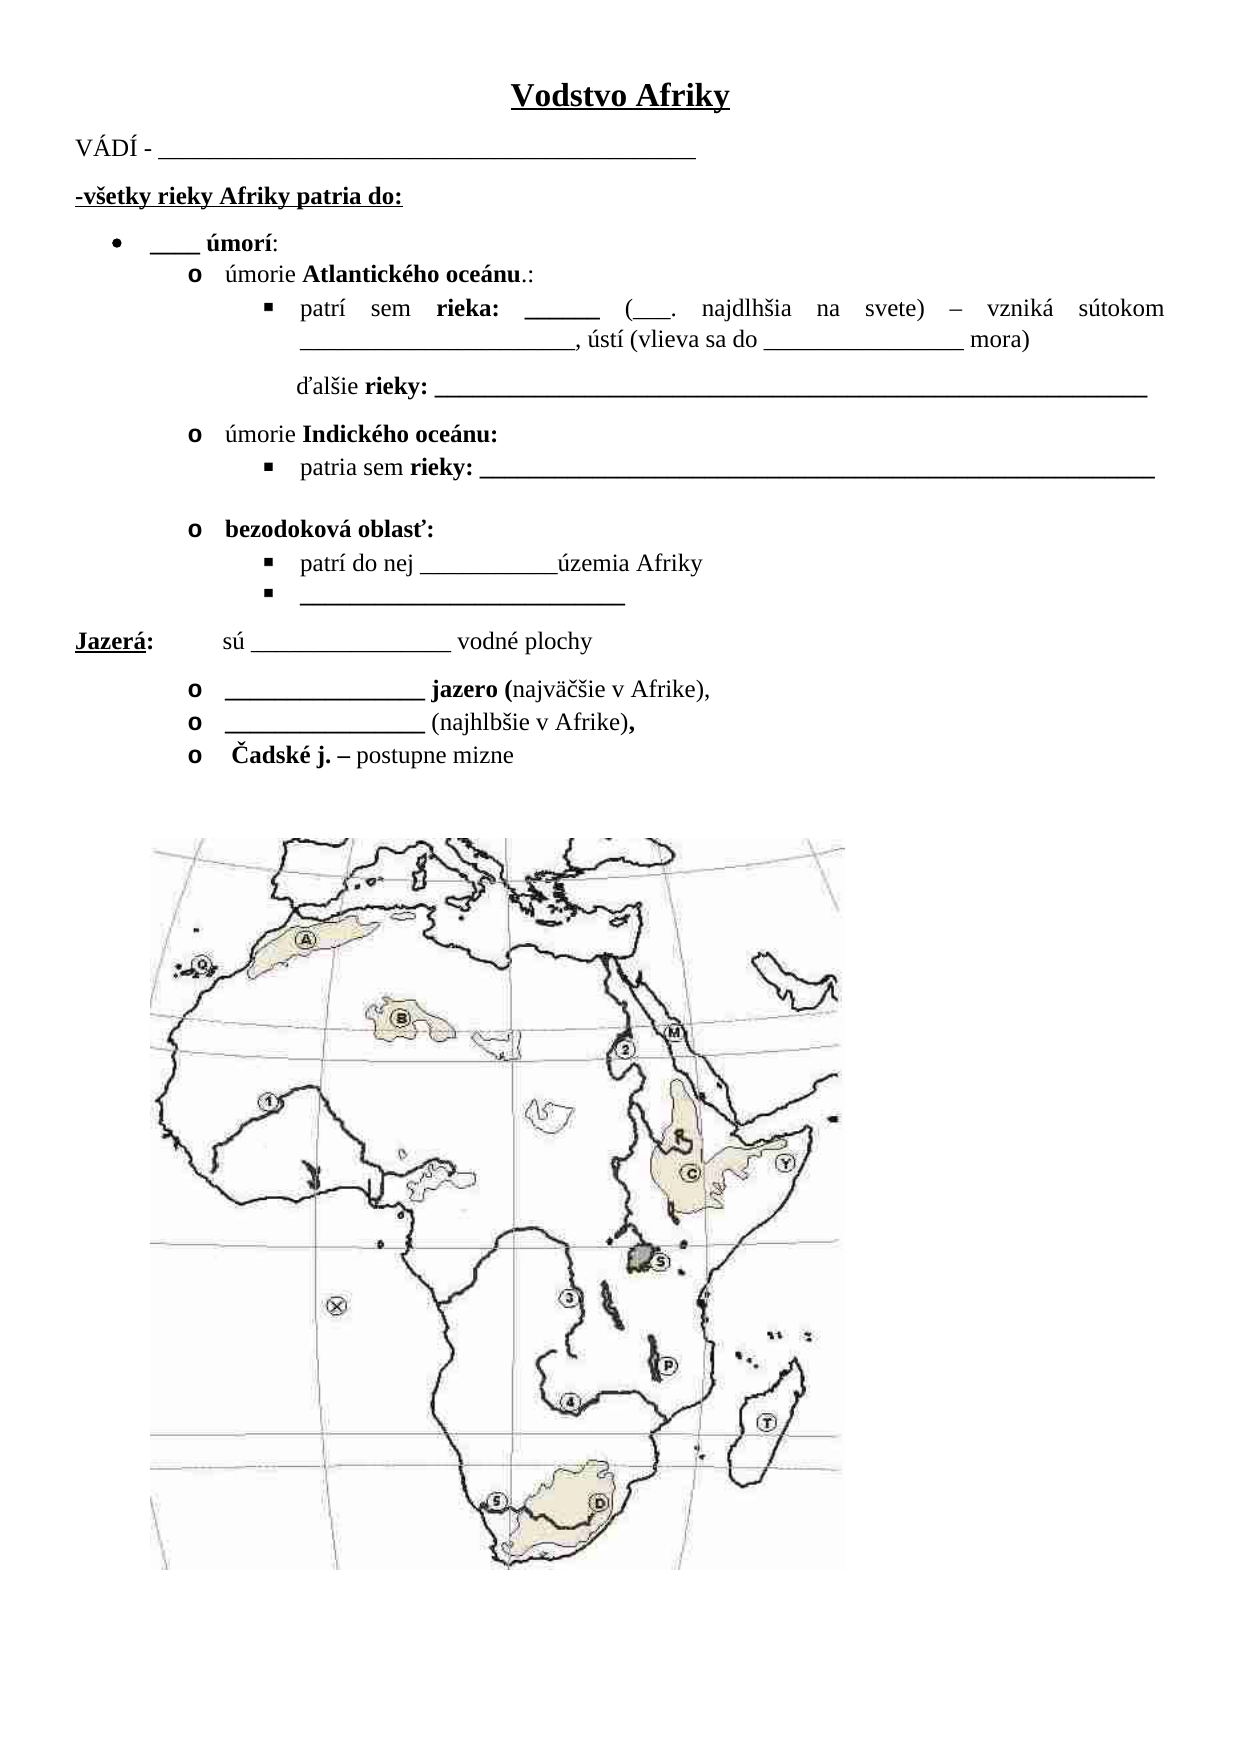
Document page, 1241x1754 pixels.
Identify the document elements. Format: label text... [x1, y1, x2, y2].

text Vodstvo Afriky [75, 75, 1165, 113]
text Jazerá: sú ________________ vodné plochy [75, 626, 1165, 655]
list patria sem rieky: ______________________________________________________ [262, 452, 1165, 481]
list bezodoková oblasť: [187, 514, 1165, 545]
picture [150, 838, 846, 1570]
text -všetky rieky Afriky patria do: [75, 181, 1165, 209]
list patrí sem rieka: ______ (___. najdlhšia na svete) – vzniká sútokom ______________________, ústí (vlieva sa do ________________ mora) [262, 293, 1165, 352]
list Čadské j. – postupne mizne [187, 741, 1165, 771]
list úmorie Indického oceánu: [187, 419, 1165, 450]
list úmorie Atlantického oceánu.: [187, 259, 1165, 290]
list patrí do nej ___________územia Afriky [262, 548, 1165, 576]
list ________________ (najhlbšie v Afrike), [187, 707, 1165, 738]
list ____ úmorí: [112, 228, 1165, 257]
list ________________ jazero (najväčšie v Afrike), [187, 674, 1165, 705]
list __________________________ [262, 579, 1165, 607]
text VÁDÍ - ___________________________________________ [75, 133, 1165, 162]
text ďalšie rieky: _________________________________________________________ [296, 371, 1165, 400]
